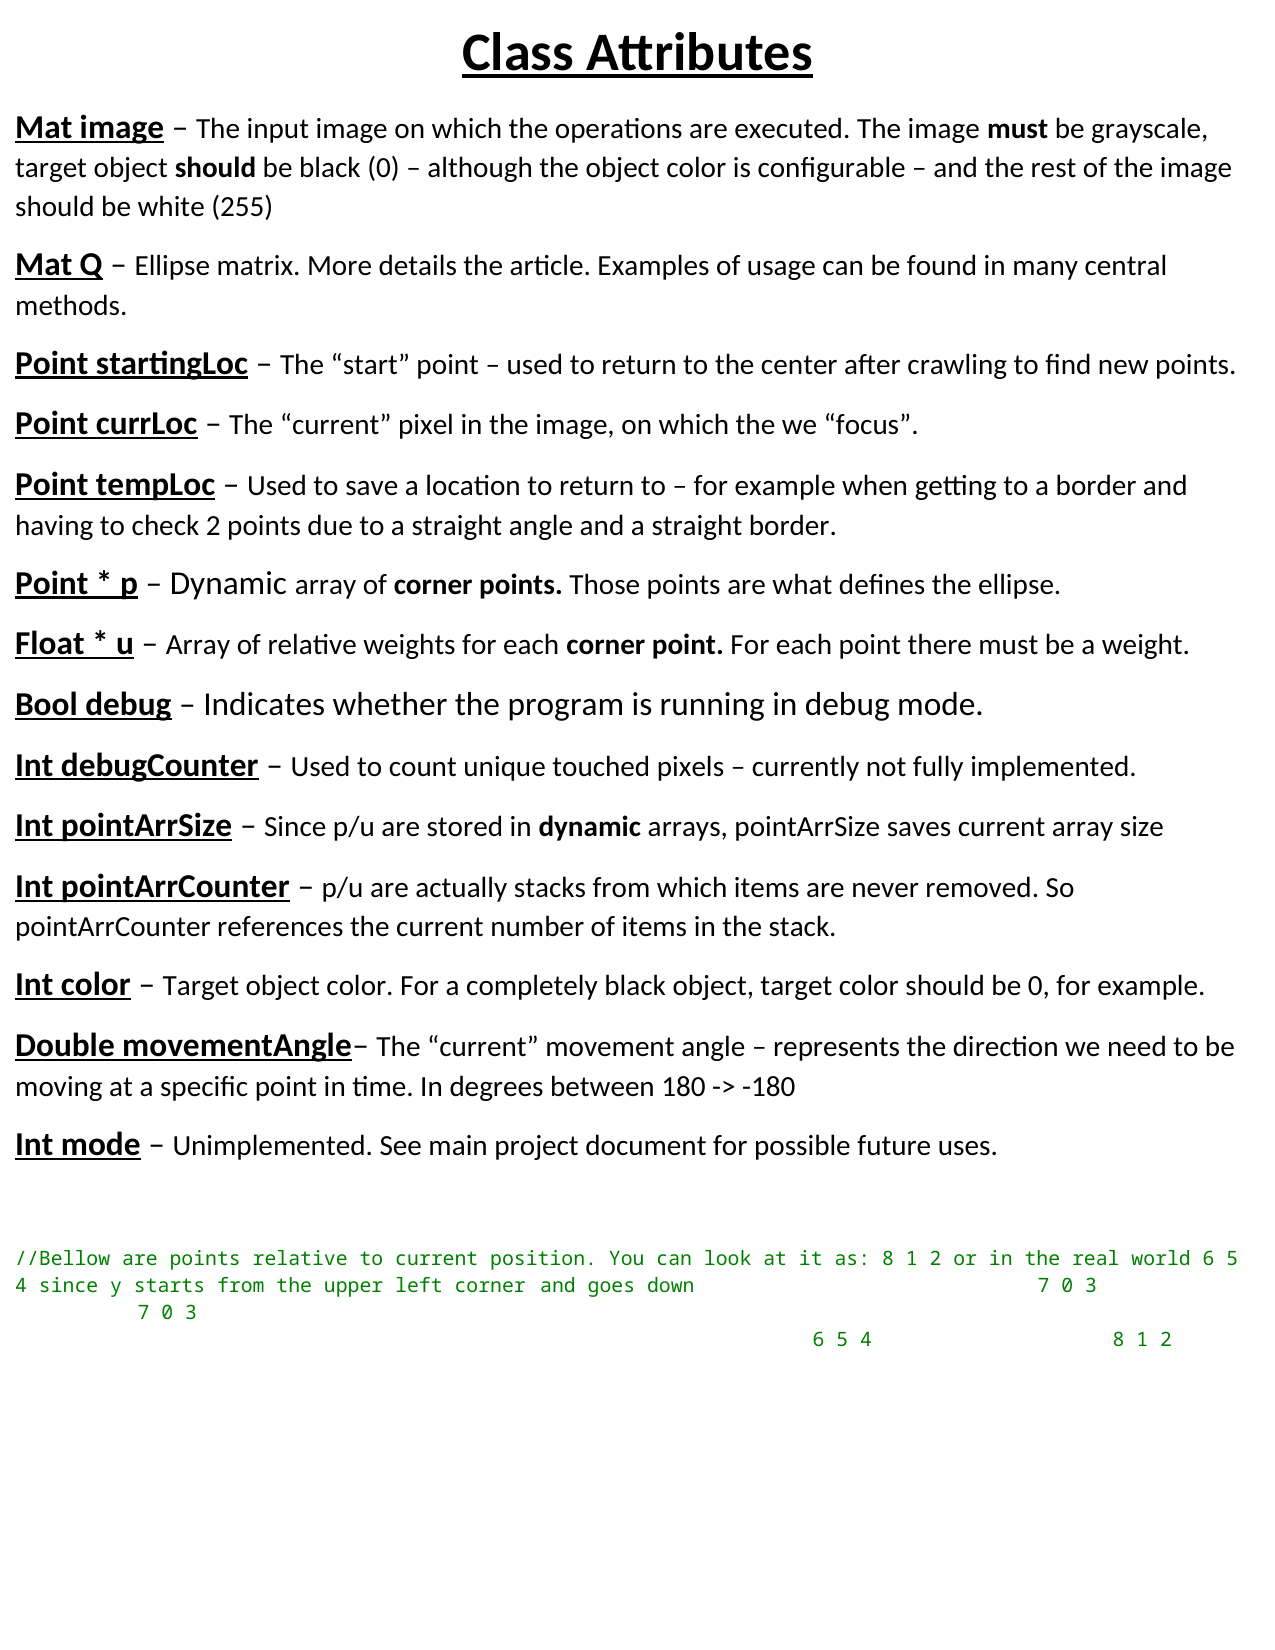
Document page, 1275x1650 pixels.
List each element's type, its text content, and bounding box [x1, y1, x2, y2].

text Mat image – The input image on which the operations are executed. The image must be grayscale, target object should be black (0) – although the object color is configurable – and the rest of the image should be white (255) [15, 106, 1260, 224]
text Int mode – Unimplemented. See main project document for possible future uses. [15, 1123, 1260, 1163]
text Point tempLoc – Used to save a location to return to – for example when getting to a border and having to check 2 points due to a straight angle and a straight border. [15, 463, 1260, 542]
text Mat Q – Ellipse matrix. More details the article. Examples of usage can be found in many central methods. [15, 243, 1260, 322]
text Point startingLoc – The “start” point – used to return to the center after crawling to find new points. [15, 342, 1260, 382]
text Class Attributes [15, 18, 1260, 84]
text Int color – Target object color. For a completely black object, target color should be 0, for example. [15, 963, 1260, 1004]
text Double movementAngle– The “current” movement angle – represents the direction we need to be moving at a specific point in time. In degrees between 180 -> -180 [15, 1024, 1260, 1103]
text Int pointArrCounter – p/u are actually stacks from which items are never removed. So pointArrCounter references the current number of items in the stack. [15, 865, 1260, 944]
text Bool debug – Indicates whether the program is running in debug mode. [15, 683, 1260, 724]
text Point * p – Dynamic array of corner points. Those points are what defines the ellipse. [15, 562, 1260, 602]
text 6 5 4 8 1 2 [15, 1325, 1260, 1379]
text Float * u – Array of relative weights for each corner point. For each point there must be a weight. [15, 622, 1260, 663]
text //Bellow are points relative to current position. You can look at it as: 8 1 2 or in the real world 6 5 4 since y starts from the upper left corner and goes down 7 0 3 7 0 3 [15, 1244, 1260, 1325]
text Int debugCounter – Used to count unique touched pixels – currently not fully implemented. [15, 743, 1260, 784]
text Point currLoc – The “current” pixel in the image, on which the we “focus”. [15, 402, 1260, 443]
text Int pointArrSize – Since p/u are stored in dynamic arrays, pointArrSize saves current array size [15, 804, 1260, 845]
